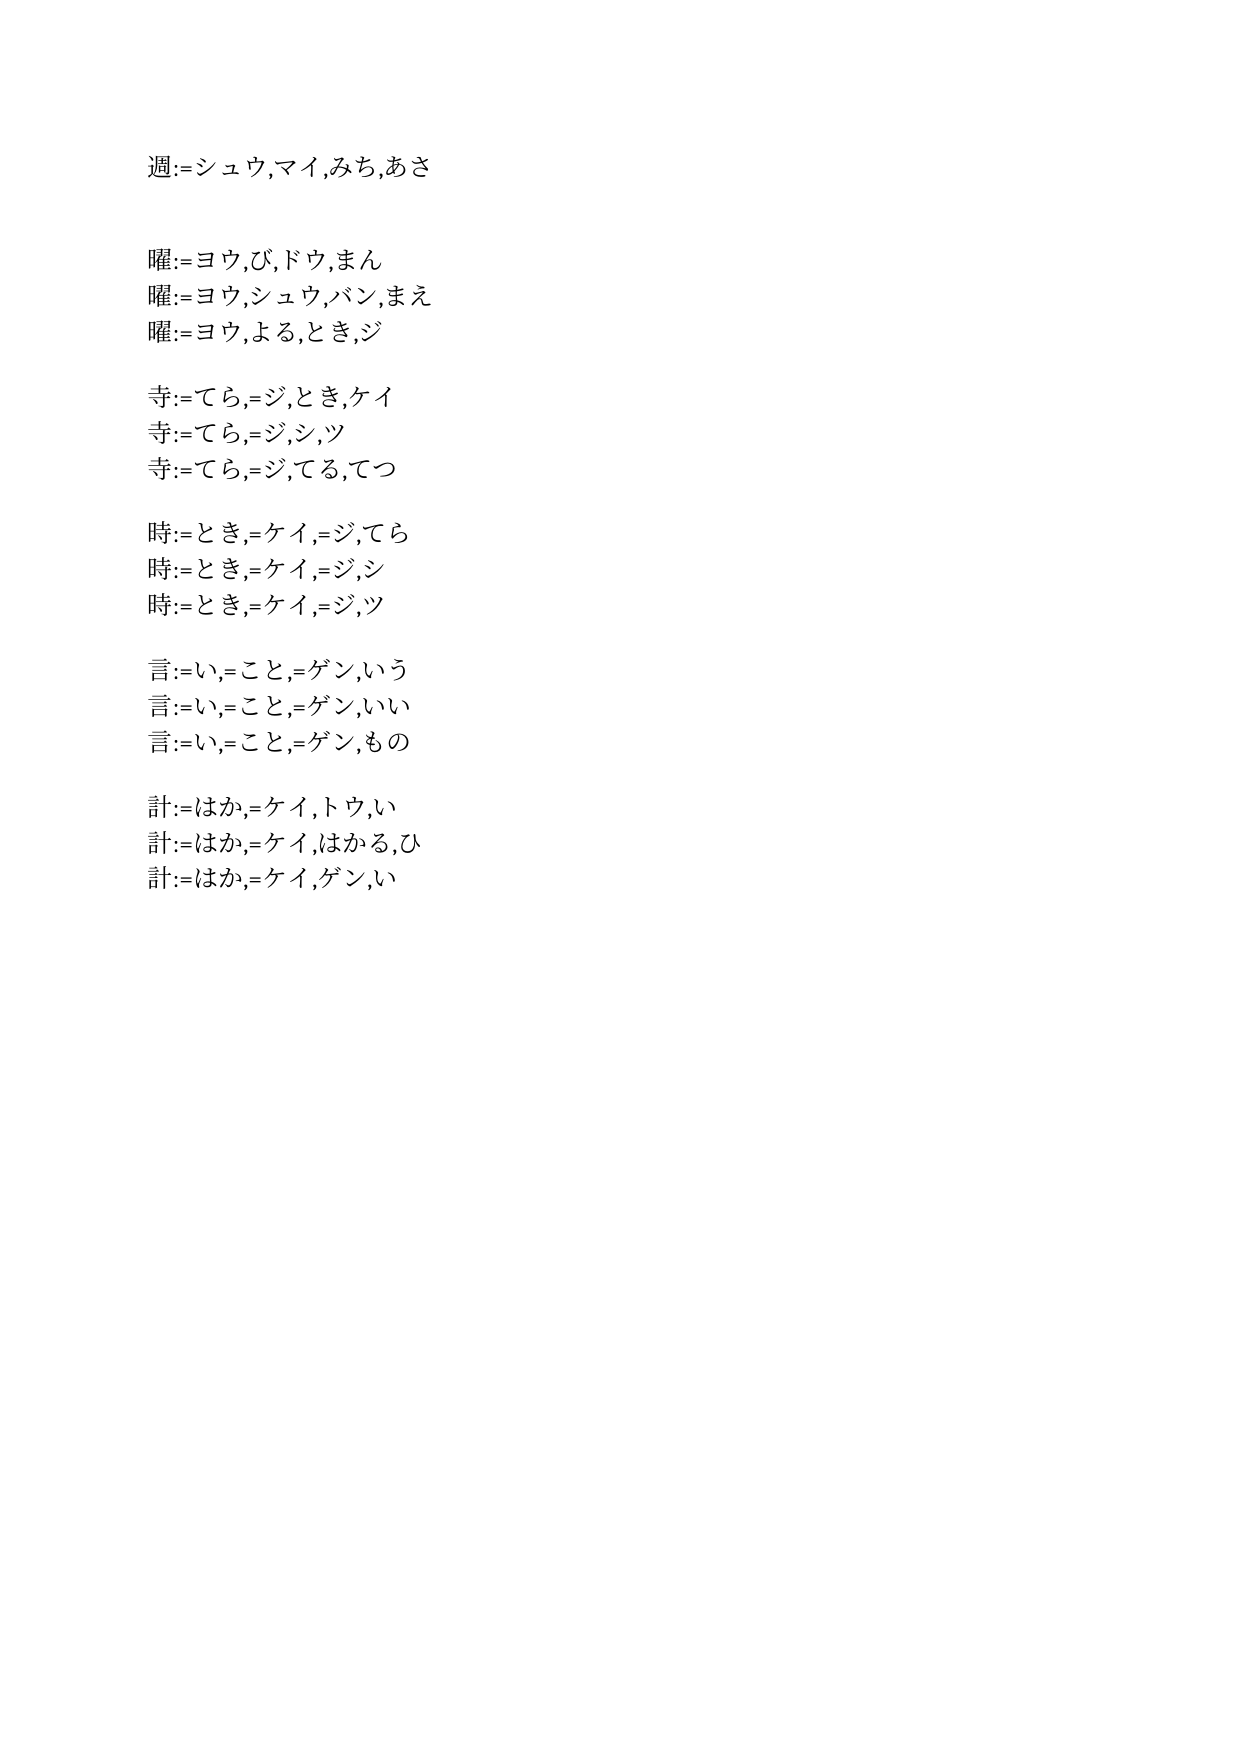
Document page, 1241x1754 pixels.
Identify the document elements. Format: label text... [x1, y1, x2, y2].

text 週:=シュウ,マイ,みち,あさ [148, 148, 1093, 183]
text 言:=い,=こと,=ゲン,いい [148, 687, 1093, 723]
text 計:=はか,=ケイ,トウ,い [148, 787, 1093, 823]
text 時:=とき,=ケイ,=ジ,シ [148, 550, 1093, 586]
text 言:=い,=こと,=ゲン,もの [148, 723, 1093, 758]
text 時:=とき,=ケイ,=ジ,てら [148, 514, 1093, 550]
text 曜:=ヨウ,シュウ,バン,まえ [148, 277, 1093, 313]
text 時:=とき,=ケイ,=ジ,ツ [148, 586, 1093, 622]
text 言:=い,=こと,=ゲン,いう [148, 651, 1093, 687]
text 計:=はか,=ケイ,はかる,ひ [148, 823, 1093, 859]
text 寺:=てら,=ジ,てる,てつ [148, 449, 1093, 485]
text 曜:=ヨウ,び,ドウ,まん [148, 241, 1093, 277]
text 寺:=てら,=ジ,とき,ケイ [148, 378, 1093, 413]
text 曜:=ヨウ,よる,とき,ジ [148, 313, 1093, 349]
text 寺:=てら,=ジ,シ,ツ [148, 413, 1093, 449]
text 計:=はか,=ケイ,ゲン,い [148, 859, 1093, 895]
